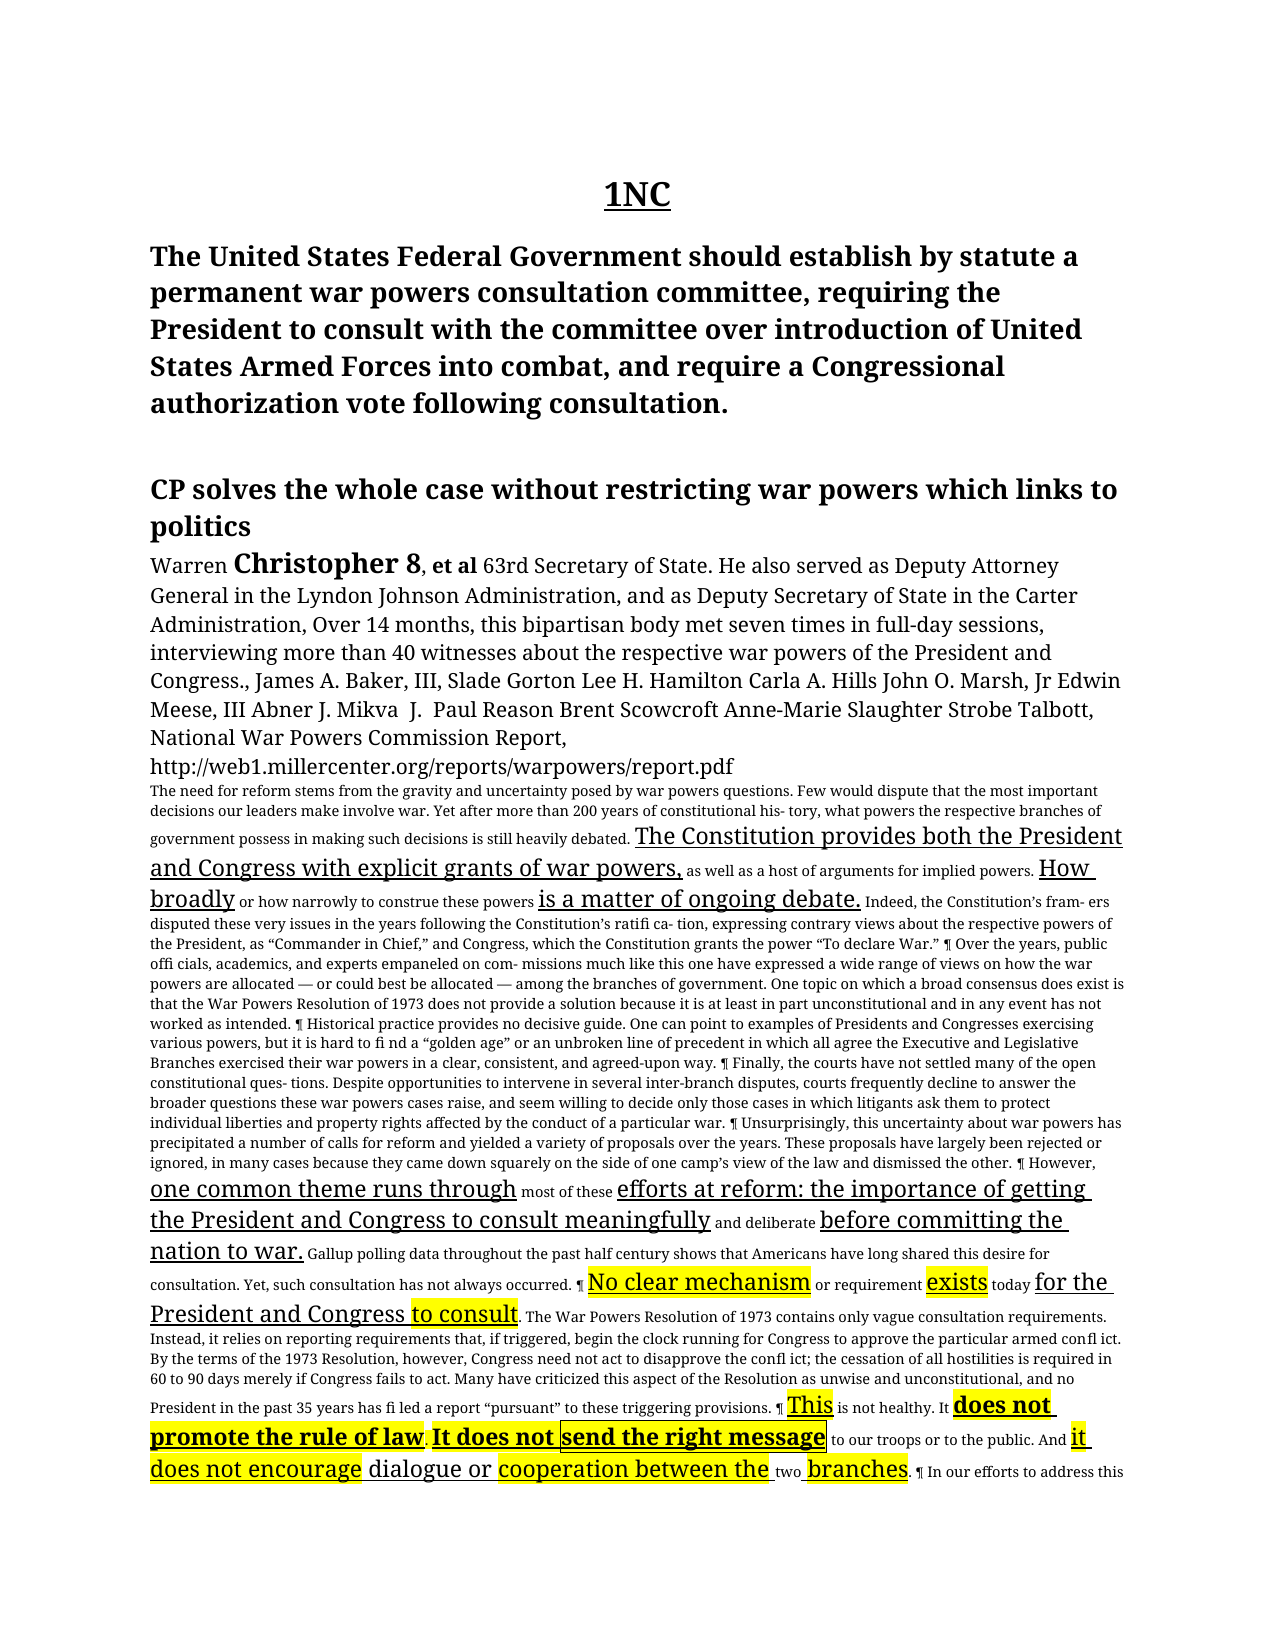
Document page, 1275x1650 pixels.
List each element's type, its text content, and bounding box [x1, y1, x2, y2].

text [150, 780, 1125, 1484]
subtitle The United States Federal Government should establish by statute a permanent war powers consultation committee, requiring the President to consult with the committee over introduction of United States Armed Forces into combat, and require a Congressional authorization vote following consultation. [150, 237, 1125, 421]
subtitle 1NC [150, 171, 1125, 216]
subtitle CP solves the whole case without restricting war powers which links to politics [150, 471, 1125, 544]
text Warren Christopher 8, et al 63rd Secretary of State. He also served as Deputy Attorney General in the Lyndon Johnson Administration, and as Deputy Secretary of State in the Carter Administration, Over 14 months, this bipartisan body met seven times in full-day sessions, interviewing more than 40 witnesses about the respective war powers of the President and Congress., James A. Baker, III, Slade Gorton Lee H. Hamilton Carla A. Hills John O. Marsh, Jr Edwin Meese, III Abner J. Mikva J. Paul Reason Brent Scowcroft Anne-Marie Slaughter Strobe Talbott, National War Powers Commission Report, http://web1.millercenter.org/reports/warpowers/report.pdf [150, 544, 1125, 780]
